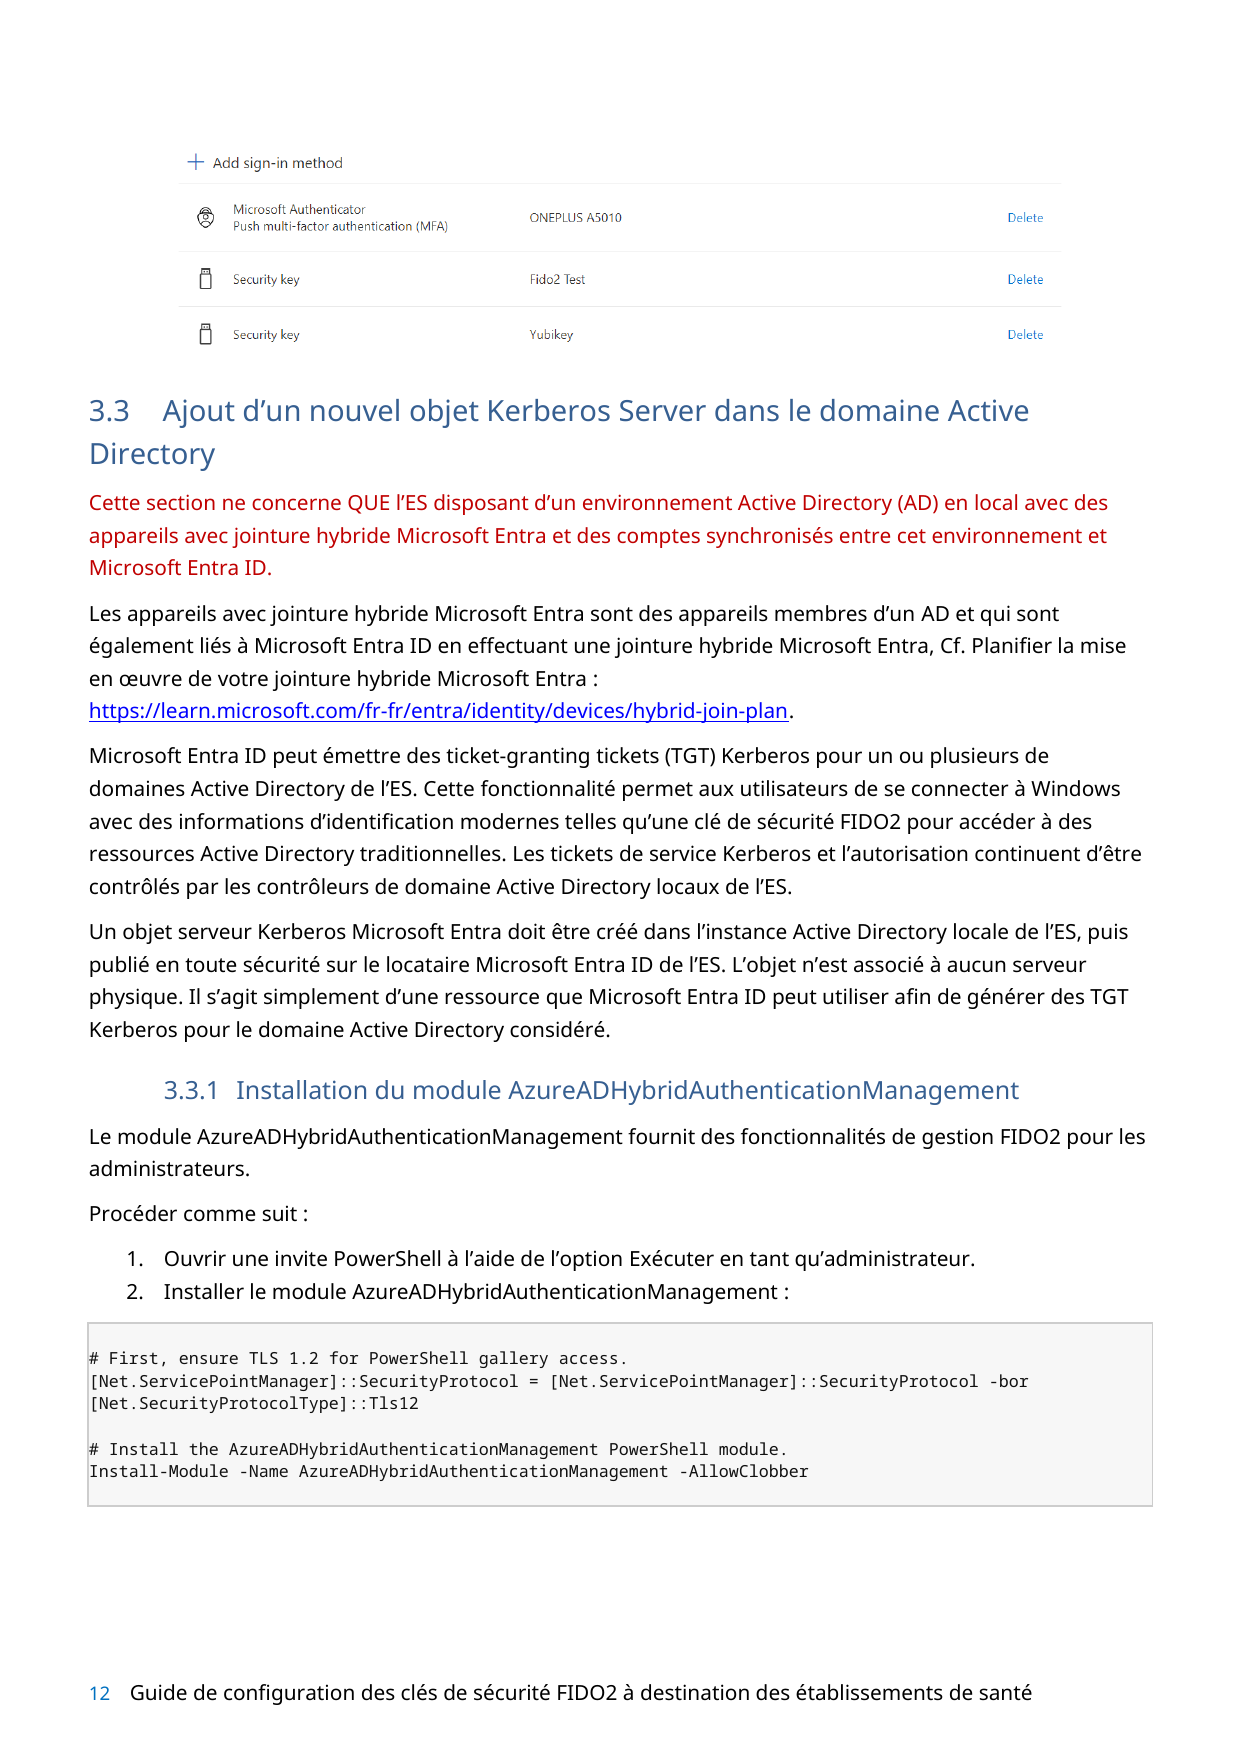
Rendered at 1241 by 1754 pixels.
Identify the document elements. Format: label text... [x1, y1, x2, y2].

text # Install the AzureADHybridAuthenticationManagement PowerShell module. [89, 1437, 1152, 1460]
text Un objet serveur Kerberos Microsoft Entra doit être créé dans l’instance Active Directory locale de l’ES, puis publié en toute sécurité sur le locataire Microsoft Entra ID de l’ES. L’objet n’est associé à aucun serveur physique. Il s’agit simplement d’une ressource que Microsoft Entra ID peut utiliser afin de générer des TGT Kerberos pour le domaine Active Directory considéré. [89, 917, 1152, 1043]
text Le module AzureADHybridAuthenticationManagement fournit des fonctionnalités de gestion FIDO2 pour les administrateurs. [89, 1122, 1152, 1183]
subtitle Ajout d’un nouvel objet Kerberos Server dans le domaine Active Directory [89, 390, 1152, 473]
text Microsoft Entra ID peut émettre des ticket-granting tickets (TGT) Kerberos pour un ou plusieurs de domaines Active Directory de l’ES. Cette fonctionnalité permet aux utilisateurs de se connecter à Windows avec des informations d’identification modernes telles qu’une clé de sécurité FIDO2 pour accéder à des ressources Active Directory traditionnelles. Les tickets de service Kerberos et l’autorisation continuent d’être contrôlés par les contrôleurs de domaine Active Directory locaux de l’ES. [89, 742, 1152, 900]
text Procéder comme suit : [89, 1199, 1152, 1228]
text Les appareils avec jointure hybride Microsoft Entra sont des appareils membres d’un AD et qui sont également liés à Microsoft Entra ID en effectuant une jointure hybride Microsoft Entra, Cf. Planifier la mise en œuvre de votre jointure hybride Microsoft Entra : https://learn.microsoft.com/fr-fr/entra/identity/devices/hybrid-join-plan. [89, 599, 1152, 725]
text [Net.ServicePointManager]::SecurityProtocol = [Net.ServicePointManager]::SecurityProtocol -bor [Net.SecurityProtocolType]::Tls12 [89, 1369, 1152, 1415]
text Install-Module -Name AzureADHybridAuthenticationManagement -AllowClobber [89, 1460, 1152, 1481]
list Installer le module AzureADHybridAuthenticationManagement : [126, 1277, 1152, 1306]
picture [178, 147, 1062, 361]
list Ouvrir une invite PowerShell à l’aide de l’option Exécuter en tant qu’administrateur. [126, 1244, 1152, 1273]
text Cette section ne concerne QUE l’ES disposant d’un environnement Active Directory (AD) en local avec des appareils avec jointure hybride Microsoft Entra et des comptes synchronisés entre cet environnement et Microsoft Entra ID. [89, 488, 1152, 582]
text # First, ensure TLS 1.2 for PowerShell gallery access. [89, 1347, 1152, 1369]
subtitle Installation du module AzureADHybridAuthenticationManagement [164, 1072, 1152, 1107]
